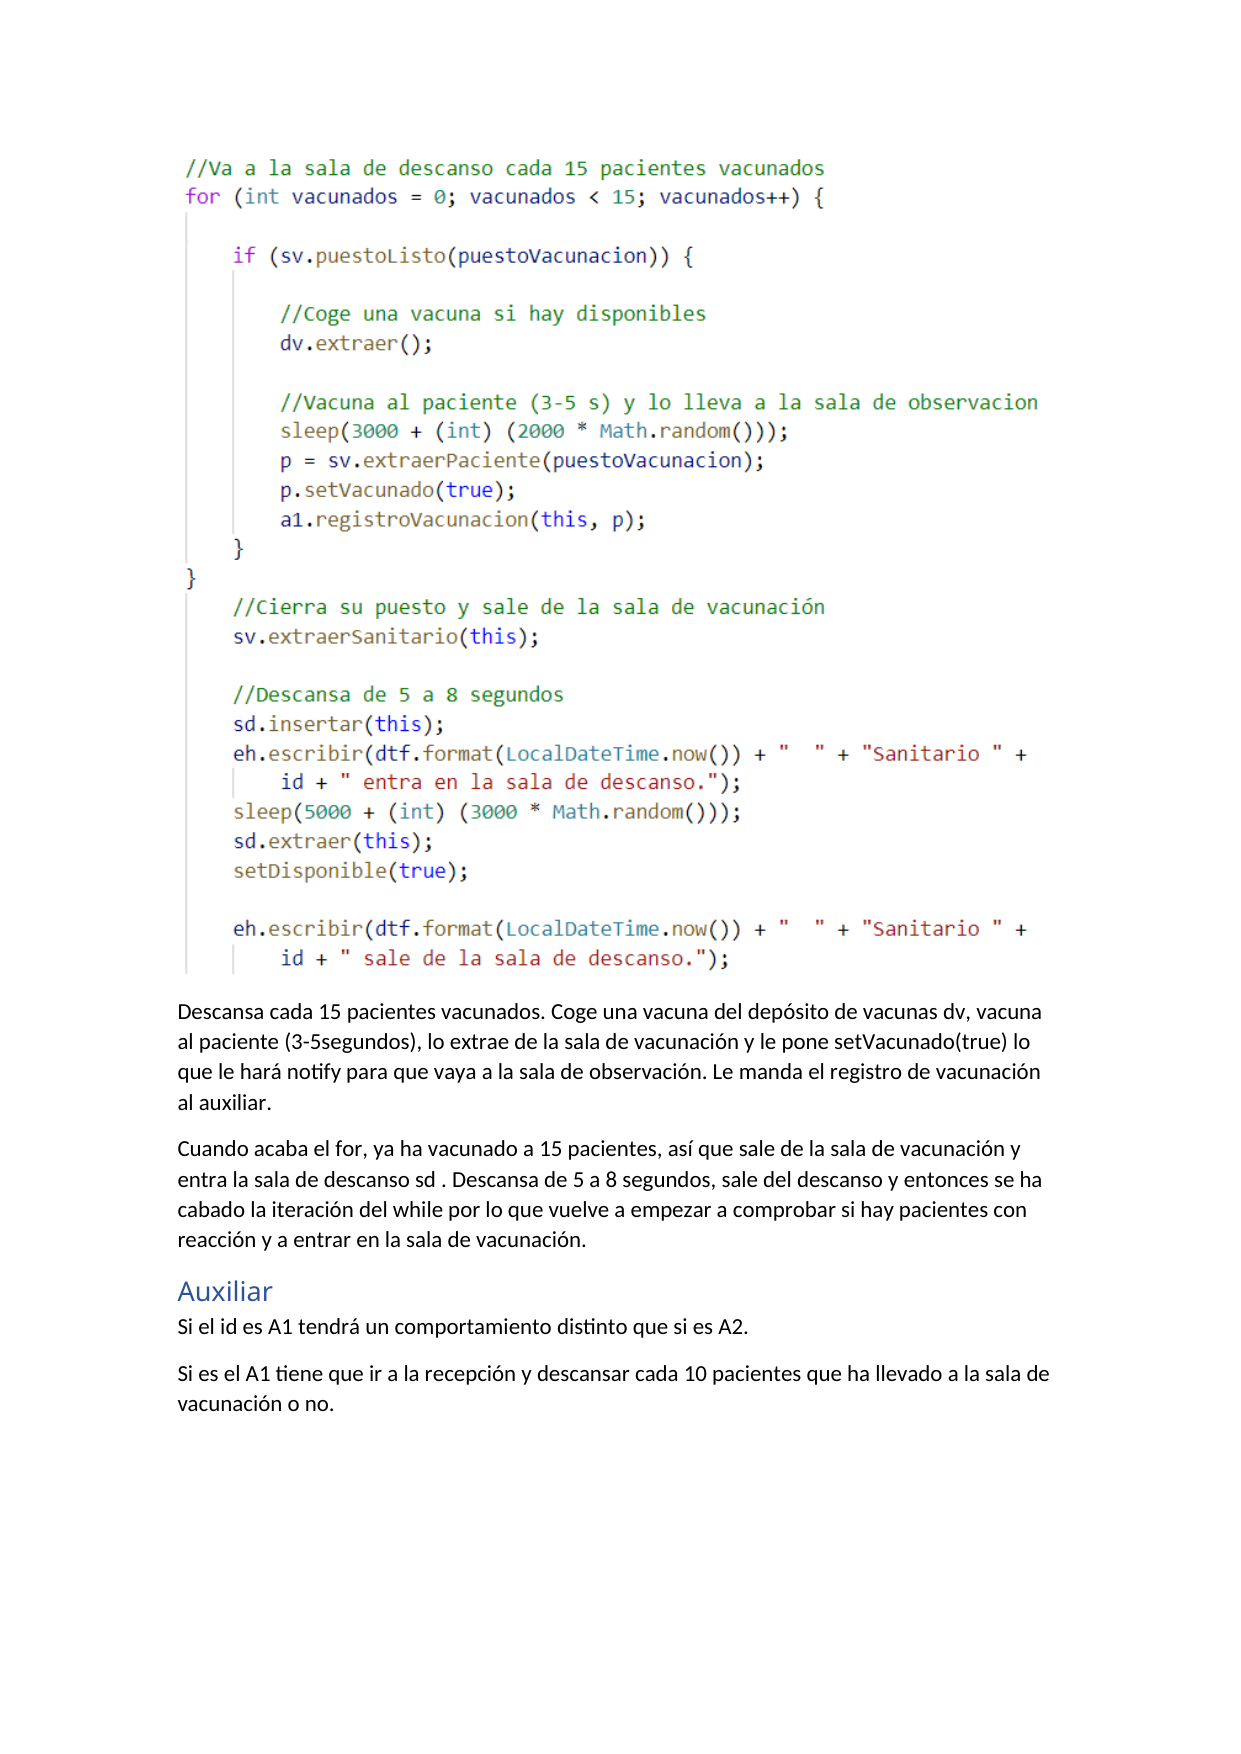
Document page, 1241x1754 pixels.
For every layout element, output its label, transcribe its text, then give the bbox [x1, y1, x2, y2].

text Descansa cada 15 pacientes vacunados. Coge una vacuna del depósito de vacunas dv, vacuna al paciente (3-5segundos), lo extrae de la sala de vacunación y le pone setVacunado(true) lo que le hará notify para que vaya a la sala de observación. Le manda el registro de vacunación al auxiliar. [177, 997, 1063, 1116]
text Cuando acaba el for, ya ha vacunado a 15 pacientes, así que sale de la sala de vacunación y entra la sala de descanso sd . Descansa de 5 a 8 segundos, sale del descanso y entonces se ha cabado la iteración del while por lo que vuelve a empezar a comprobar si hay pacientes con reacción y a entrar en la sala de vacunación. [177, 1134, 1063, 1253]
text Si el id es A1 tendrá un comportamiento distinto que si es A2. [177, 1312, 1063, 1340]
subtitle Auxiliar [177, 1272, 1063, 1309]
text Si es el A1 tiene que ir a la recepción y descansar cada 10 pacientes que ha llevado a la sala de vacunación o no. [177, 1359, 1063, 1417]
picture [177, 147, 1063, 979]
